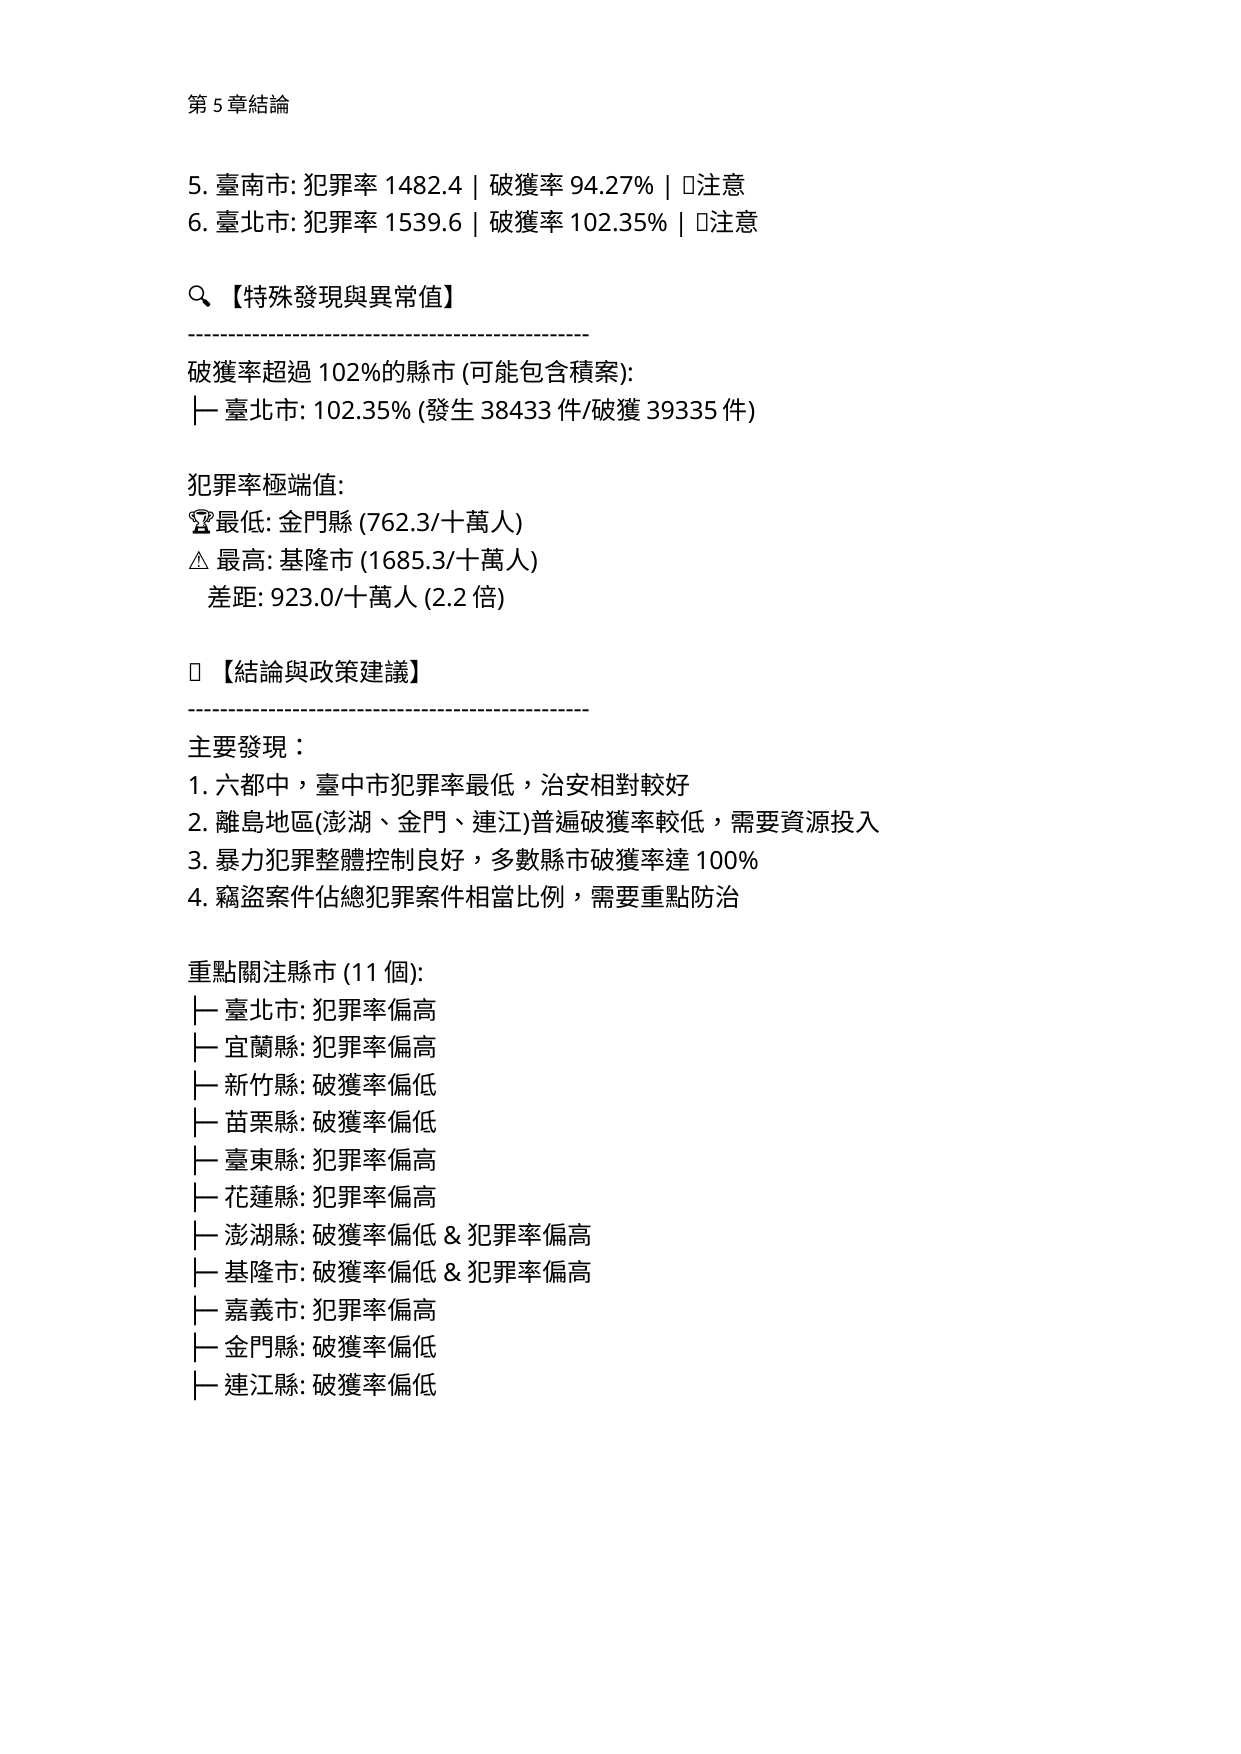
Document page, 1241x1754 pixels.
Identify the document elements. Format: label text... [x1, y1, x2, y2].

text 📝 【結論與政策建議】 [187, 652, 1053, 689]
text 破獲率超過102%的縣市 (可能包含積案): [187, 352, 1053, 389]
text -------------------------------------------------- [187, 689, 1053, 727]
text 2. 離島地區(澎湖、金門、連江)普遍破獲率較低，需要資源投入 [187, 802, 1053, 839]
text ├─ 嘉義市: 犯罪率偏高 [187, 1289, 1053, 1327]
text ├─ 基隆市: 破獲率偏低 & 犯罪率偏高 [187, 1252, 1053, 1289]
text ├─ 臺北市: 102.35% (發生38433件/破獲39335件) [187, 389, 1053, 427]
text ├─ 花蓮縣: 犯罪率偏高 [187, 1177, 1053, 1214]
text 重點關注縣市 (11個): [187, 952, 1053, 989]
text 1. 六都中，臺中市犯罪率最低，治安相對較好 [187, 764, 1053, 802]
text ├─ 澎湖縣: 破獲率偏低 & 犯罪率偏高 [187, 1214, 1053, 1252]
text 3. 暴力犯罪整體控制良好，多數縣市破獲率達100% [187, 839, 1053, 877]
text ├─ 苗栗縣: 破獲率偏低 [187, 1102, 1053, 1139]
text 差距: 923.0/十萬人 (2.2倍) [187, 577, 1053, 614]
text 🏆最低: 金門縣 (762.3/十萬人) [187, 502, 1053, 539]
text 4. 竊盜案件佔總犯罪案件相當比例，需要重點防治 [187, 877, 1053, 914]
text ├─ 臺東縣: 犯罪率偏高 [187, 1139, 1053, 1177]
text ├─ 宜蘭縣: 犯罪率偏高 [187, 1027, 1053, 1064]
text 🔍 【特殊發現與異常值】 [187, 277, 1053, 314]
text 犯罪率極端值: [187, 464, 1053, 502]
text ⚠️ 最高: 基隆市 (1685.3/十萬人) [187, 539, 1053, 577]
text ├─ 金門縣: 破獲率偏低 [187, 1327, 1053, 1364]
text 6. 臺北市: 犯罪率 1539.6 | 破獲率102.35% | 🔴注意 [187, 202, 1053, 239]
text -------------------------------------------------- [187, 314, 1053, 352]
text ├─ 新竹縣: 破獲率偏低 [187, 1064, 1053, 1102]
text 5. 臺南市: 犯罪率 1482.4 | 破獲率 94.27% | 🔴注意 [187, 164, 1053, 202]
text ├─ 連江縣: 破獲率偏低 [187, 1364, 1053, 1402]
text ├─ 臺北市: 犯罪率偏高 [187, 989, 1053, 1027]
text 主要發現： [187, 727, 1053, 764]
